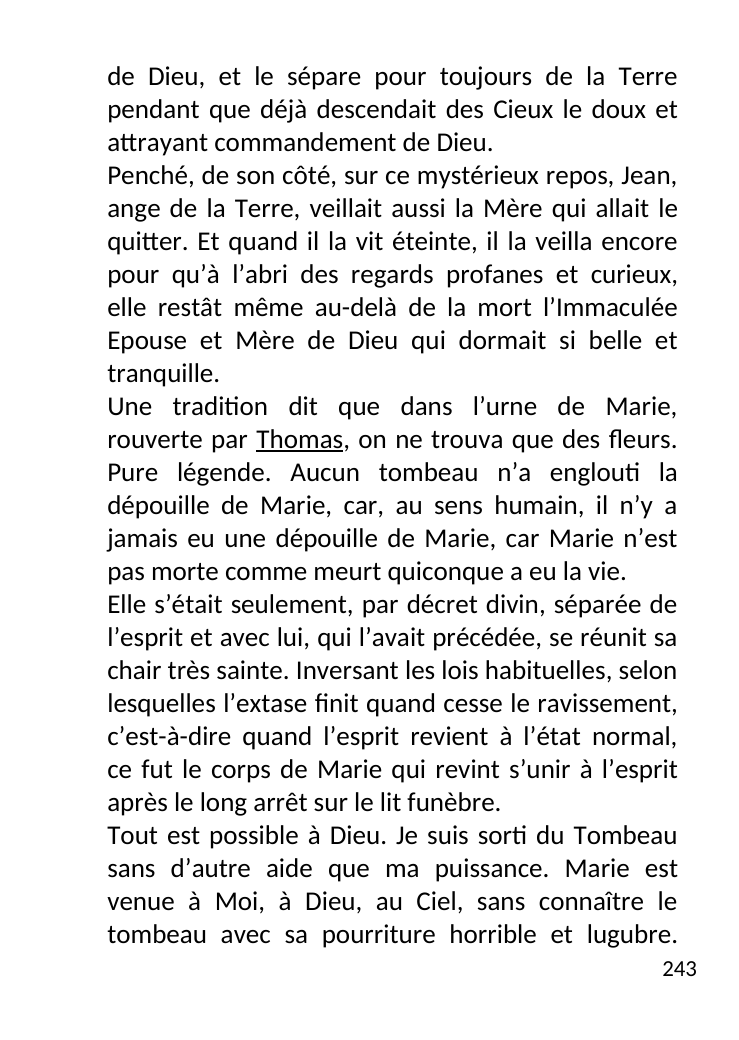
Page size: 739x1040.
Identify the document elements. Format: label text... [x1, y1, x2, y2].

text Une tradition dit que dans l’urne de Marie, rouverte par Thomas, on ne trouva que des fleurs. Pure légende. Aucun tombeau n’a englouti la dépouille de Marie, car, au sens humain, il n’y a jamais eu une dépouille de Marie, car Marie n’est pas morte comme meurt quiconque a eu la vie. [107, 389, 678, 587]
text Elle s’était seulement, par décret divin, séparée de l’esprit et avec lui, qui l’avait précédée, se réunit sa chair très sainte. Inversant les lois habituelles, selon lesquelles l’extase finit quand cesse le ravissement, c’est-à-dire quand l’esprit revient à l’état normal, ce fut le corps de Marie qui revint s’unir à l’esprit après le long arrêt sur le lit funèbre. [107, 587, 678, 818]
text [107, 818, 678, 951]
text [107, 59, 678, 158]
text Penché, de son côté, sur ce mystérieux repos, Jean, ange de la Terre, veillait aussi la Mère qui allait le quitter. Et quand il la vit éteinte, il la veilla encore pour qu’à l’abri des regards profanes et curieux, elle restât même au-delà de la mort l’Immaculée Epouse et Mère de Dieu qui dormait si belle et tranquille. [107, 158, 678, 389]
